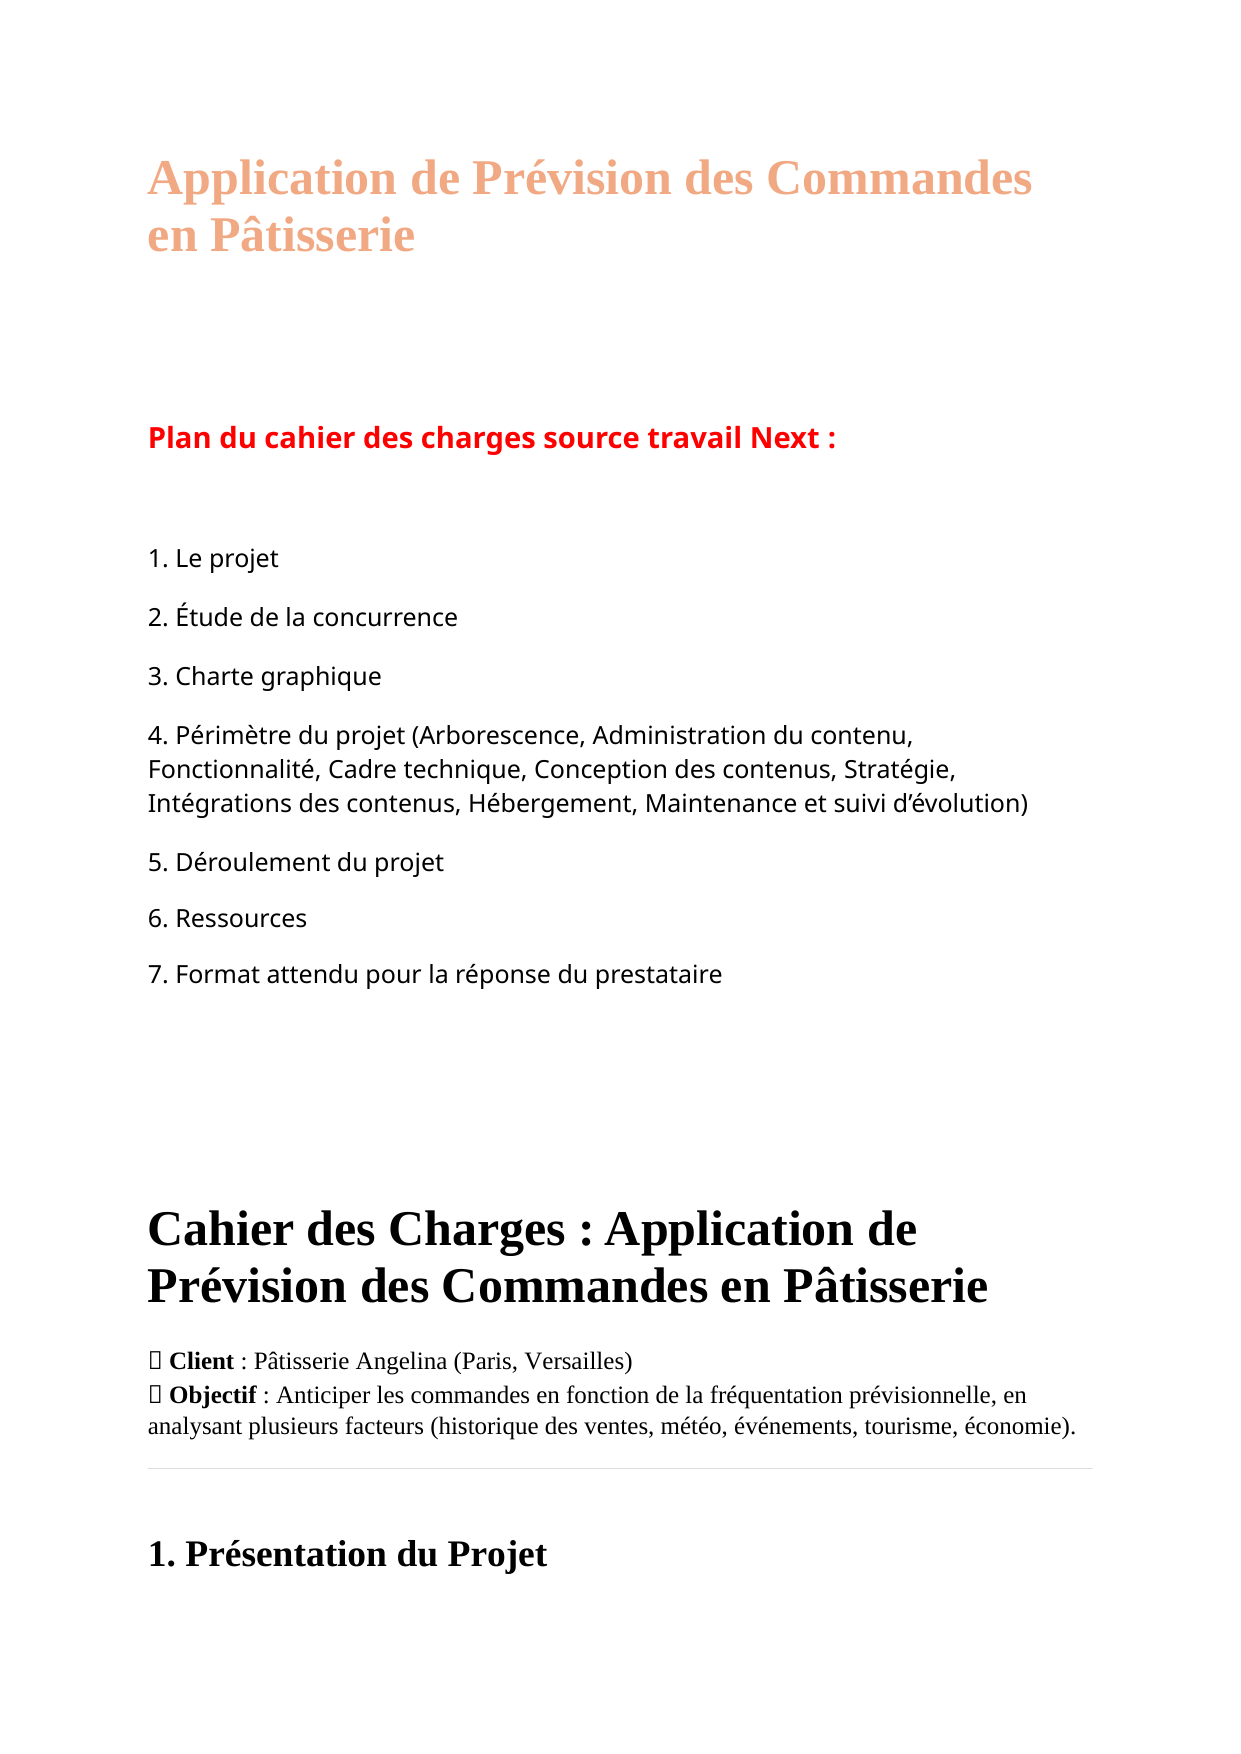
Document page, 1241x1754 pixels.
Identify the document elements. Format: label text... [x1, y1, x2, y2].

text 1. Le projet [148, 541, 1093, 575]
text 3. Charte graphique [148, 659, 1093, 693]
text 2. Étude de la concurrence [148, 600, 1093, 634]
text 1. Présentation du Projet [148, 1532, 1093, 1575]
text Application de Prévision des Commandes en Pâtisserie [148, 148, 1093, 263]
text 5. Déroulement du projet [148, 845, 1093, 879]
text Cahier des Charges : Application de Prévision des Commandes en Pâtisserie [148, 1198, 1093, 1313]
text 7. Format attendu pour la réponse du prestataire [148, 957, 1093, 991]
text 6. Ressources [148, 901, 1093, 935]
text 📍 Client : Pâtisserie Angelina (Paris, Versailles) 💡 Objectif : Anticiper les commandes en fonction de la fréquentation prévisionnelle, en analysant plusieurs facteurs (historique des ventes, météo, événements, tourisme, économie). [148, 1343, 1093, 1439]
text Plan du cahier des charges source travail Next : [148, 417, 1093, 457]
text 4. Périmètre du projet (Arborescence, Administration du contenu, Fonctionnalité, Cadre technique, Conception des contenus, Stratégie, Intégrations des contenus, Hébergement, Maintenance et suivi d’évolution) [148, 718, 1093, 820]
